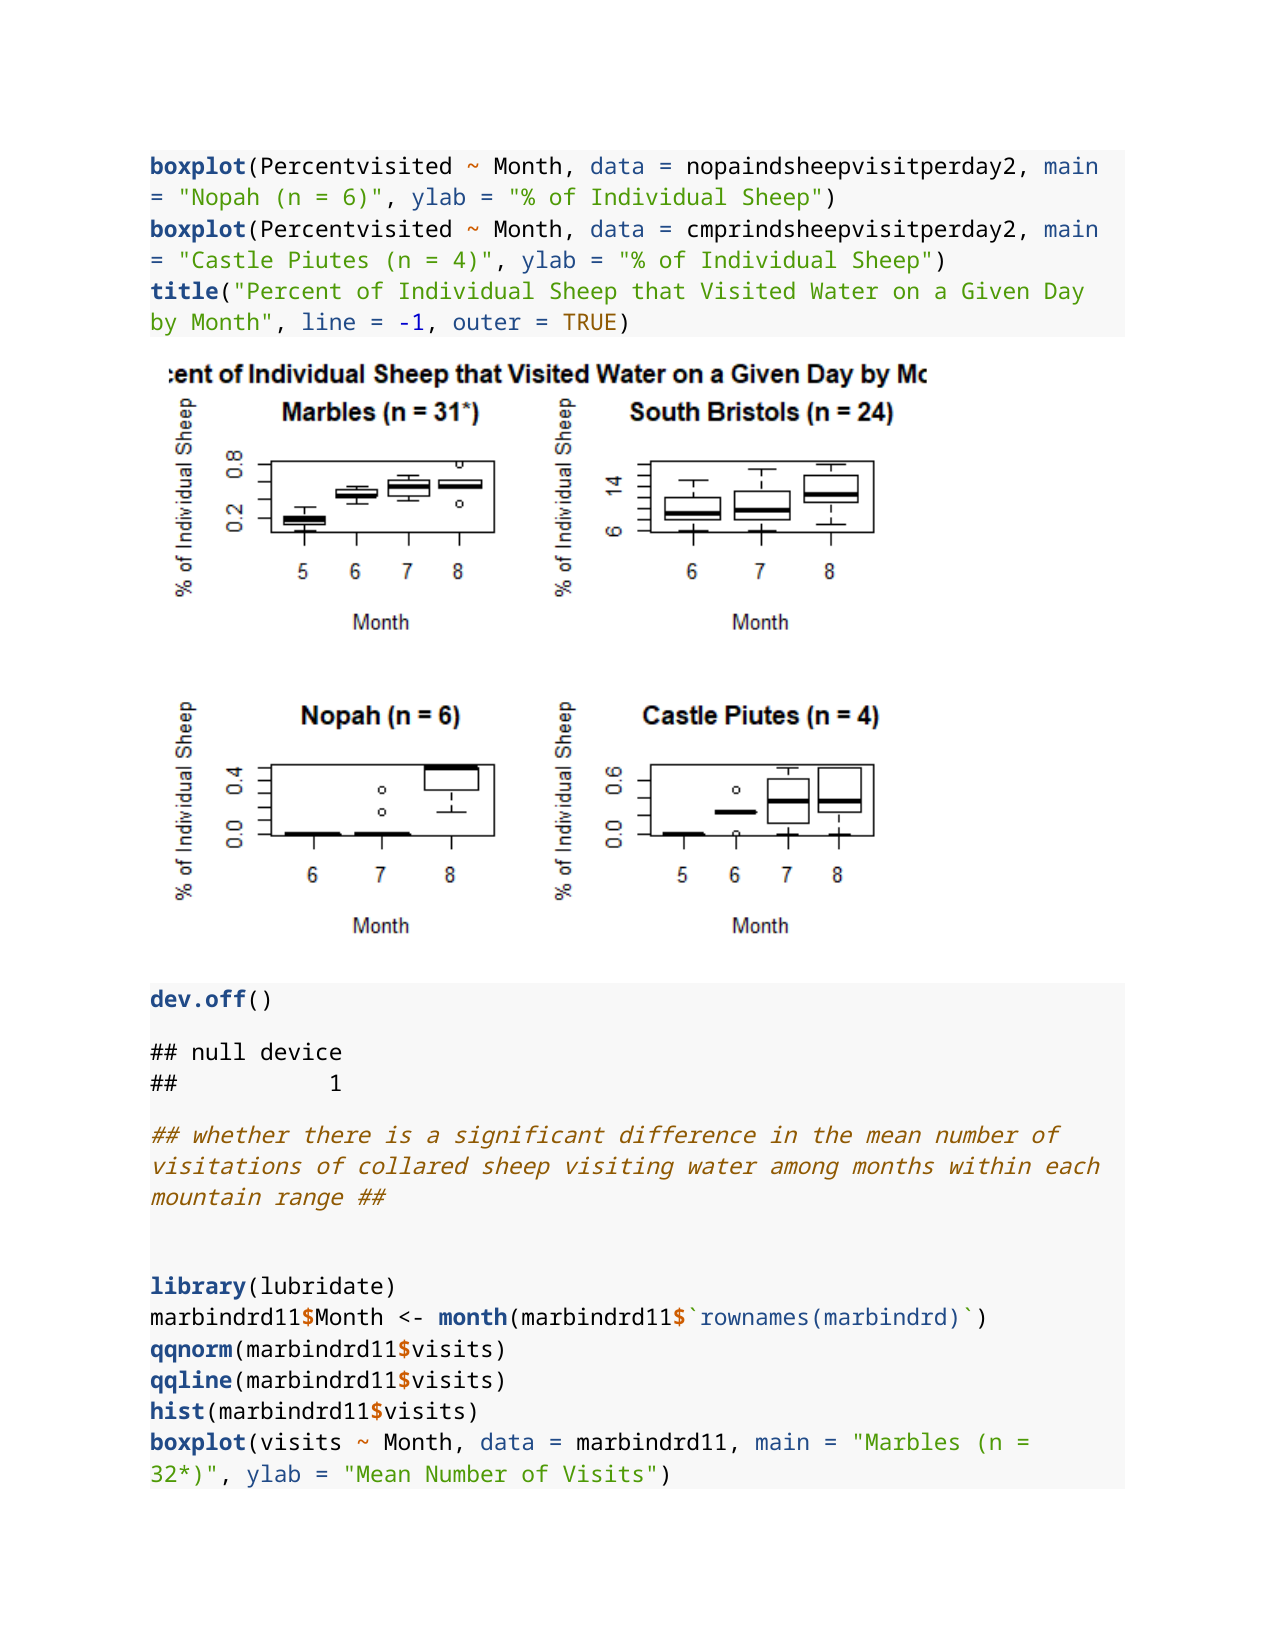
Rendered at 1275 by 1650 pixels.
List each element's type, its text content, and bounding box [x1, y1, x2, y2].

text ## null device ## 1 [150, 1036, 1125, 1098]
picture [168, 358, 927, 965]
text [150, 150, 1125, 337]
text dev.off() [150, 983, 1125, 1015]
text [150, 1119, 1125, 1489]
